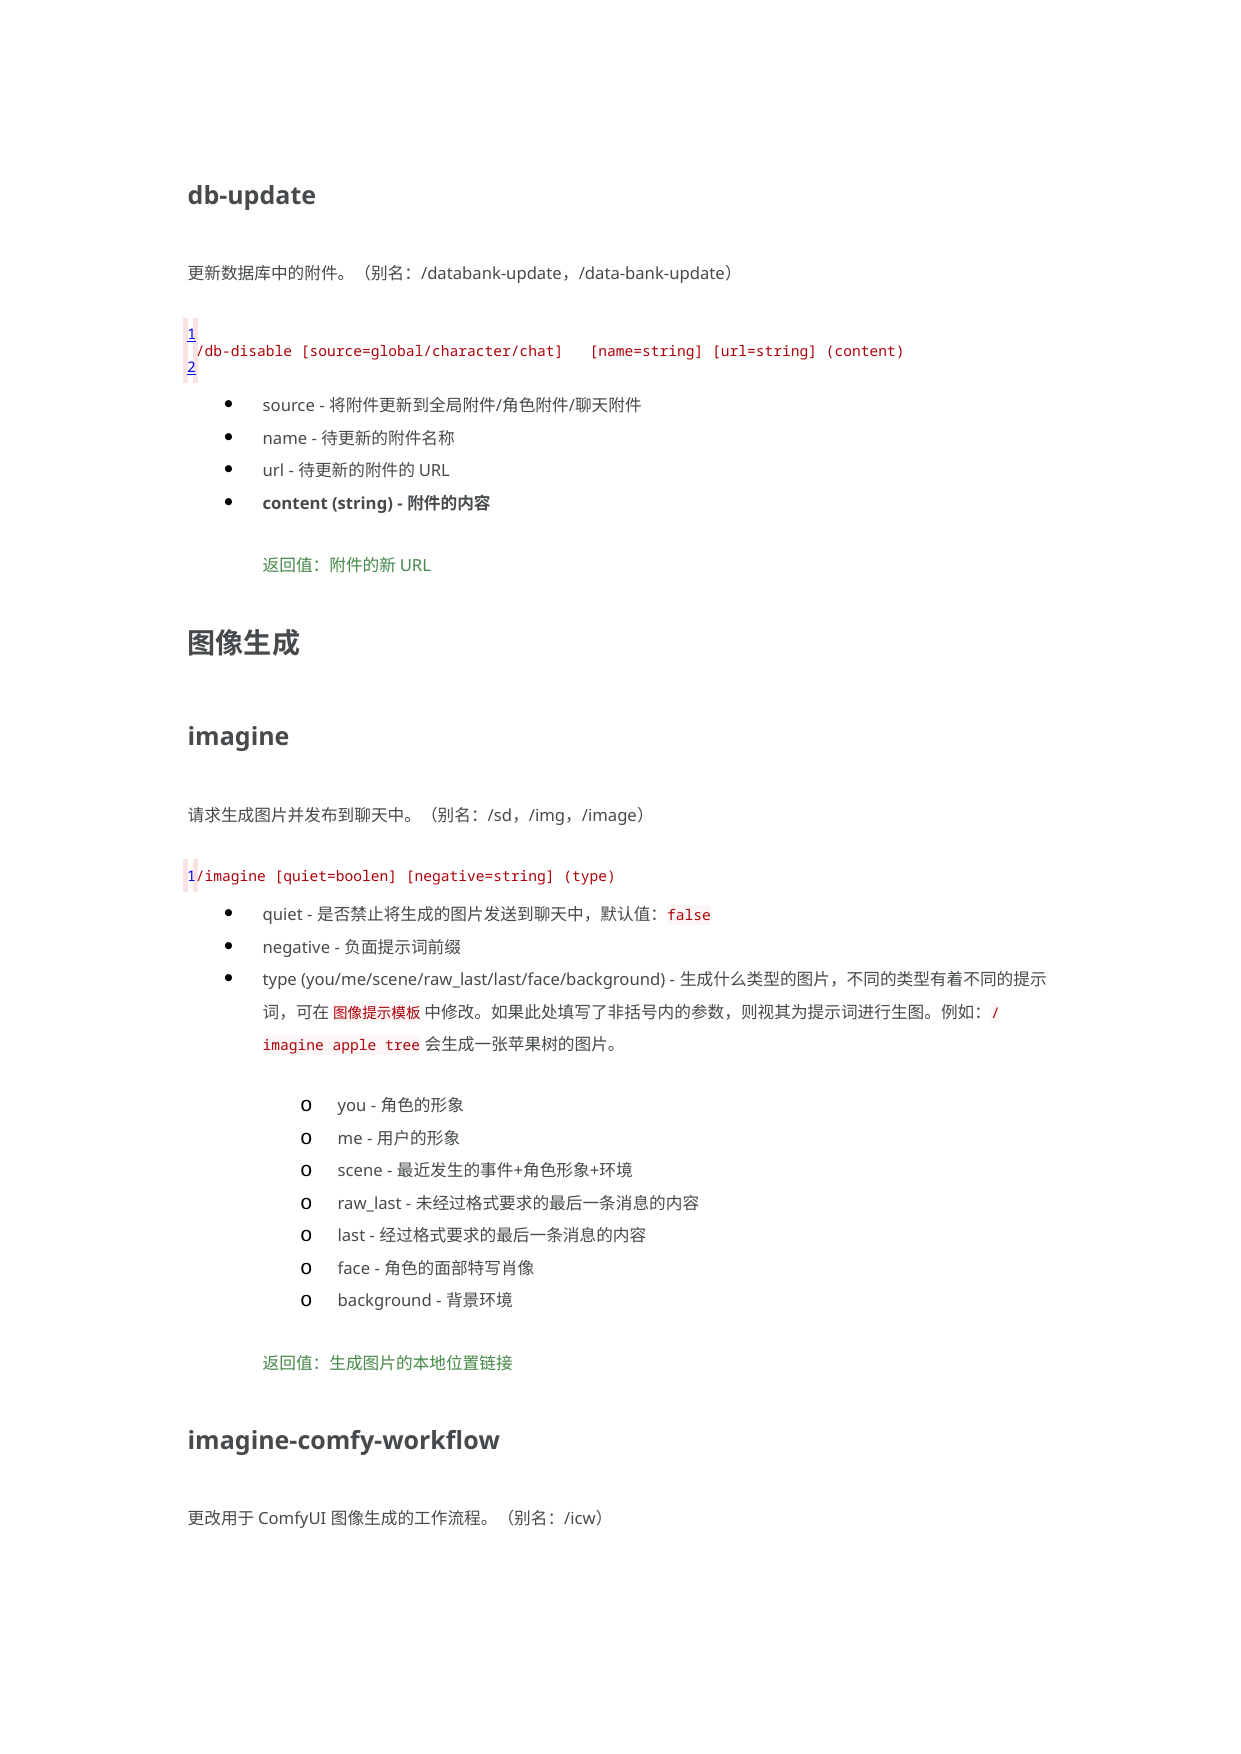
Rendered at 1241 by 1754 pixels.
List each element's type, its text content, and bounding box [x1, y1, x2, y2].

list me - 用户的形象 [300, 1121, 1053, 1154]
subtitle imagine-comfy-workflow [187, 1407, 1053, 1472]
list negative - 负面提示词前缀 [225, 930, 1053, 962]
subtitle imagine [187, 703, 1053, 768]
list quiet - 是否禁止将生成的图片发送到聊天中，默认值：false [225, 897, 1053, 930]
list last - 经过格式要求的最后一条消息的内容 [300, 1219, 1053, 1251]
subtitle db-update [187, 162, 1053, 227]
text 更新数据库中的附件。（别名：/databank-update，/data-bank-update） [187, 256, 1053, 289]
list url - 待更新的附件的 URL [225, 453, 1053, 486]
list scene - 最近发生的事件+角色形象+环境 [300, 1154, 1053, 1186]
list background - 背景环境 [300, 1284, 1053, 1316]
table_header /db-disable [source=global/character/chat] [name=string] [url=string] (content) [198, 318, 1050, 383]
list type (you/me/scene/raw_last/last/face/background) - 生成什么类型的图片，不同的类型有着不同的提示词，可在 图像提示模板 中修改。如果此处填写了非括号内的参数，则视其为提示词进行生图。例如：/imagine apple tree 会生成一张苹果树的图片。 [225, 962, 1053, 1060]
table_header /imagine [quiet=boolen] [negative=string] (type) [198, 859, 1050, 892]
text 返回值：附件的新 URL [262, 547, 978, 580]
text 更改用于 ComfyUI 图像生成的工作流程。（别名：/icw） [187, 1501, 1053, 1534]
list content (string) - 附件的内容 [225, 486, 1053, 518]
text 请求生成图片并发布到聊天中。（别名：/sd，/img，/image） [187, 797, 1053, 830]
list face - 角色的面部特写肖像 [300, 1251, 1053, 1284]
list name - 待更新的附件名称 [225, 421, 1053, 453]
text 返回值：生成图片的本地位置链接 [262, 1346, 978, 1378]
list raw_last - 未经过格式要求的最后一条消息的内容 [300, 1186, 1053, 1219]
list you - 角色的形象 [300, 1089, 1053, 1121]
list source - 将附件更新到全局附件/角色附件/聊天附件 [225, 388, 1053, 421]
subtitle 图像生成 [187, 609, 1053, 674]
